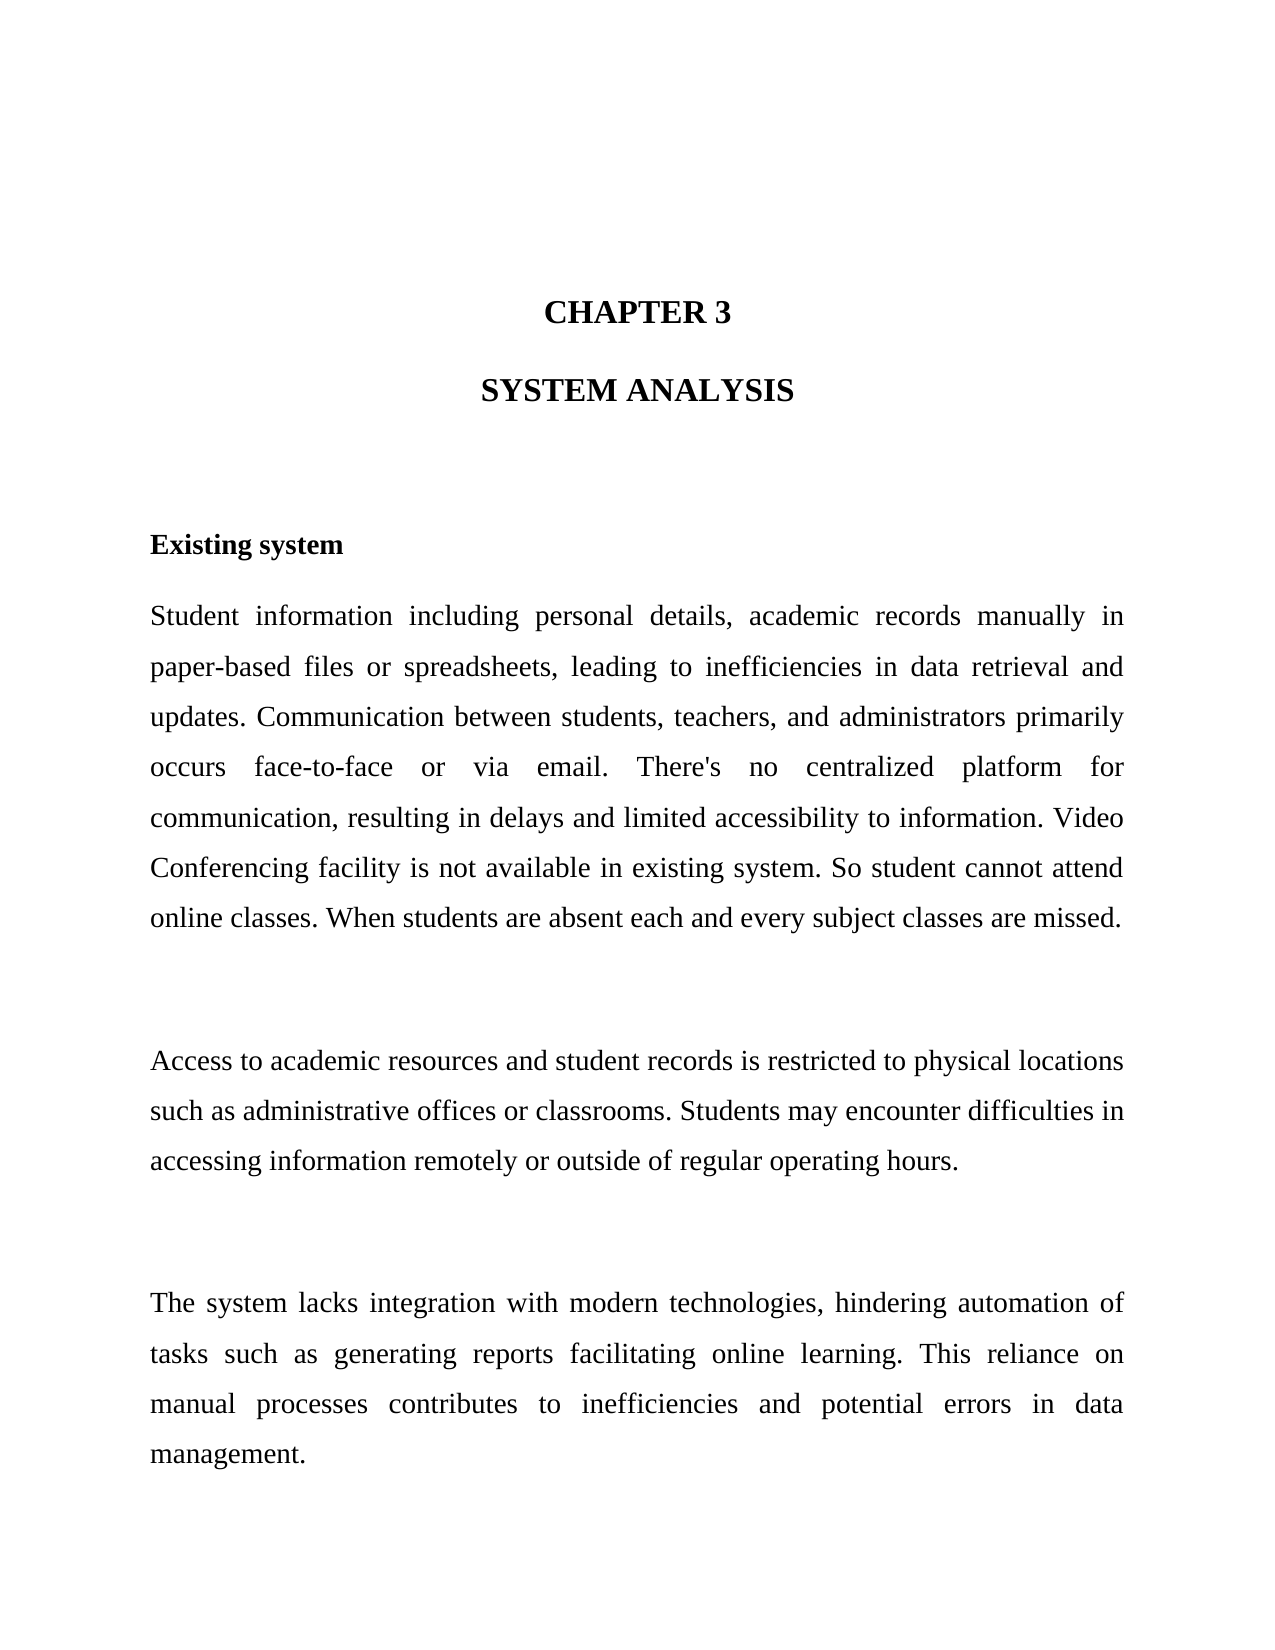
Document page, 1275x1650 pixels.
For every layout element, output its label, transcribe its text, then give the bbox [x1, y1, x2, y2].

text The system lacks integration with modern technologies, hindering automation of tasks such as generating reports facilitating online learning. This reliance on manual processes contributes to inefficiencies and potential errors in data management. [150, 1286, 1125, 1470]
text Existing system [150, 527, 1125, 561]
text SYSTEM ANALYSIS [150, 371, 1125, 409]
text CHAPTER 3 [150, 292, 1125, 331]
text Student information including personal details, academic records manually in paper-based files or spreadsheets, leading to inefficiencies in data retrieval and updates. Communication between students, teachers, and administrators primarily occurs face-to-face or via email. There's no centralized platform for communication, resulting in delays and limited accessibility to information. Video Conferencing facility is not available in existing system. So student cannot attend online classes. When students are absent each and every subject classes are missed. [150, 598, 1125, 934]
text Access to academic resources and student records is restricted to physical locations such as administrative offices or classrooms. Students may encounter difficulties in accessing information remotely or outside of regular operating hours. [150, 1043, 1125, 1177]
